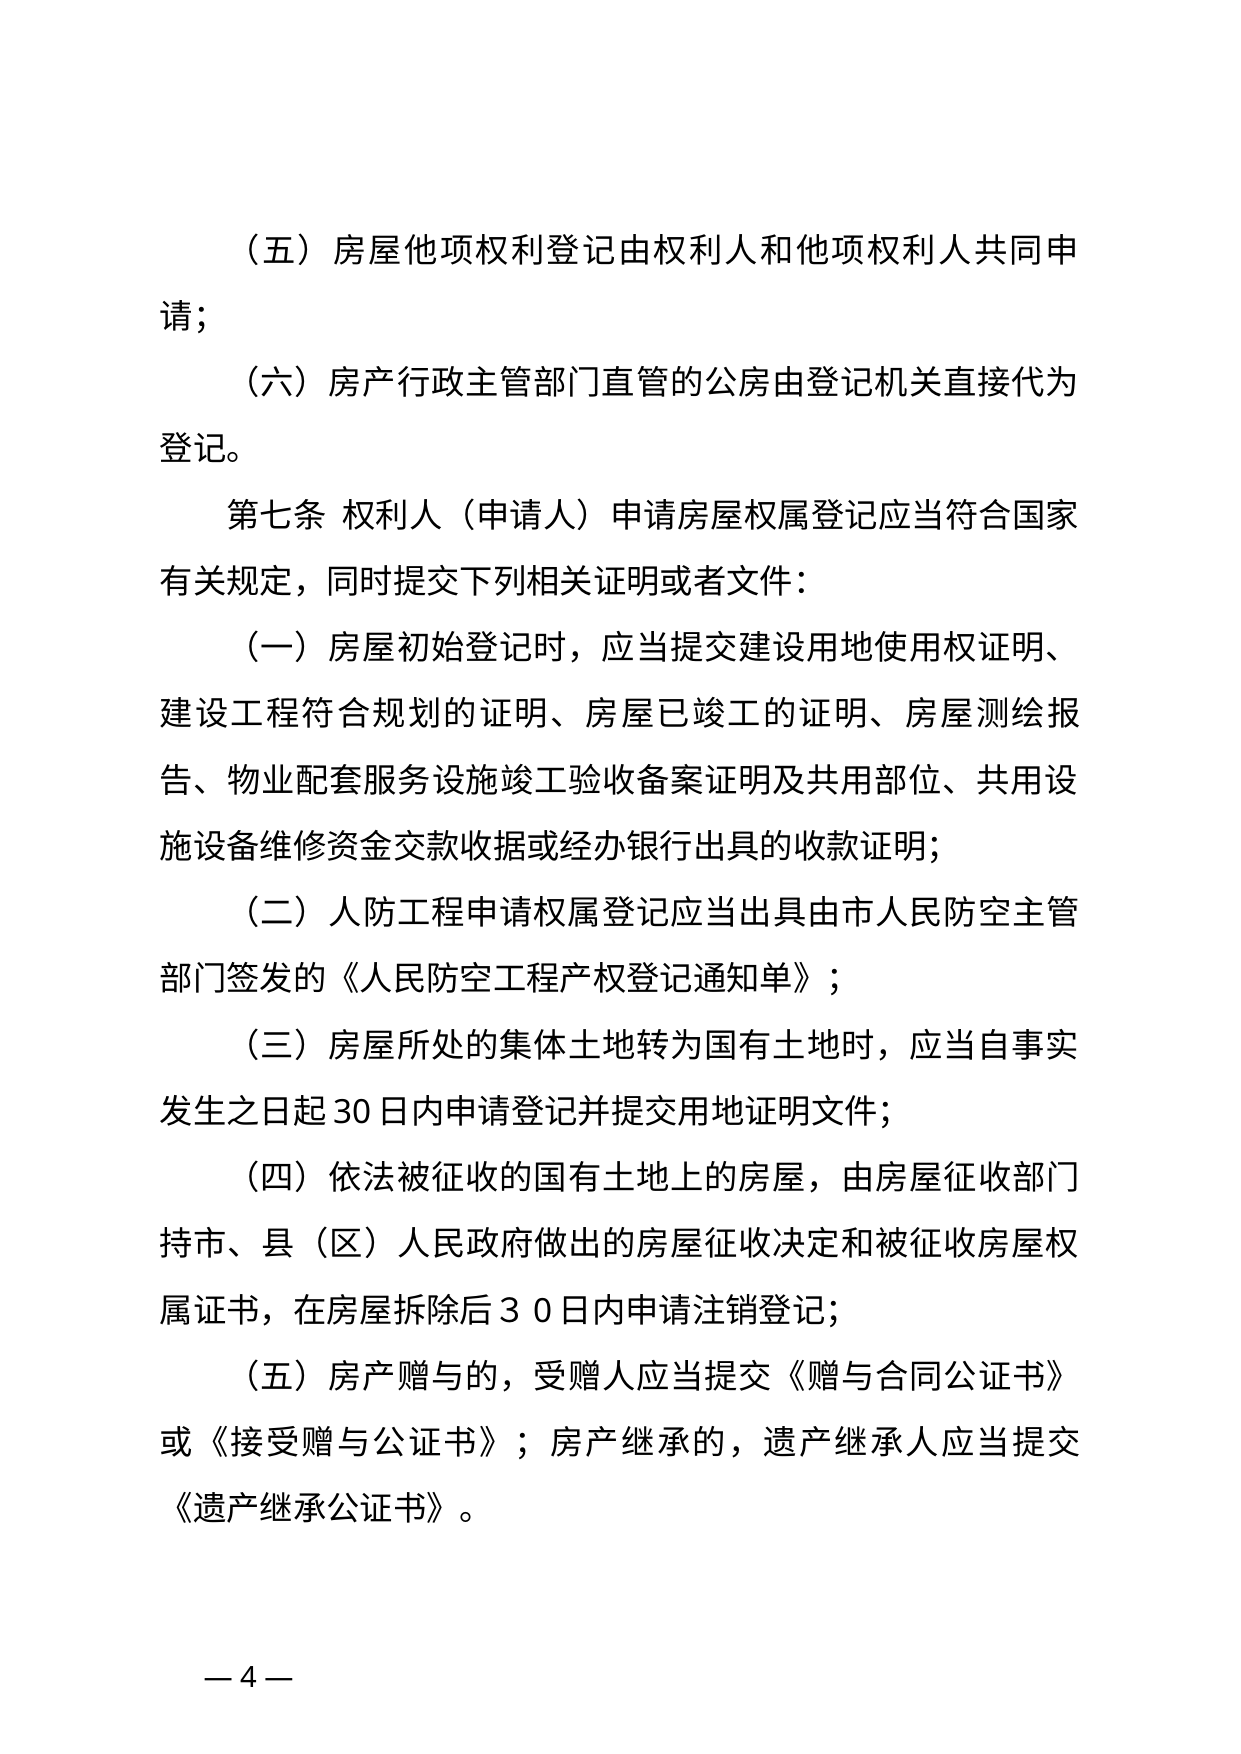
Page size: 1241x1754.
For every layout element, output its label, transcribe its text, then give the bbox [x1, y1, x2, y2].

text （五）房产赠与的，受赠人应当提交《赠与合同公证书》或《接受赠与公证书》；房产继承的，遗产继承人应当提交《遗产继承公证书》。 [159, 1341, 1081, 1539]
text （二）人防工程申请权属登记应当出具由市人民防空主管部门签发的《人民防空工程产权登记通知单》； [159, 877, 1081, 1009]
text 第七条 权利人（申请人）申请房屋权属登记应当符合国家有关规定，同时提交下列相关证明或者文件： [159, 479, 1081, 612]
text （三）房屋所处的集体土地转为国有土地时，应当自事实发生之日起30日内申请登记并提交用地证明文件； [159, 1009, 1081, 1142]
text （五）房屋他项权利登记由权利人和他项权利人共同申请； [159, 214, 1081, 347]
text （六）房产行政主管部门直管的公房由登记机关直接代为登记。 [159, 347, 1081, 479]
text （四）依法被征收的国有土地上的房屋，由房屋征收部门持市、县（区）人民政府做出的房屋征收决定和被征收房屋权属证书，在房屋拆除后３0日内申请注销登记； [159, 1142, 1081, 1341]
text （一）房屋初始登记时，应当提交建设用地使用权证明、建设工程符合规划的证明、房屋已竣工的证明、房屋测绘报告、物业配套服务设施竣工验收备案证明及共用部位、共用设施设备维修资金交款收据或经办银行出具的收款证明； [159, 612, 1081, 877]
